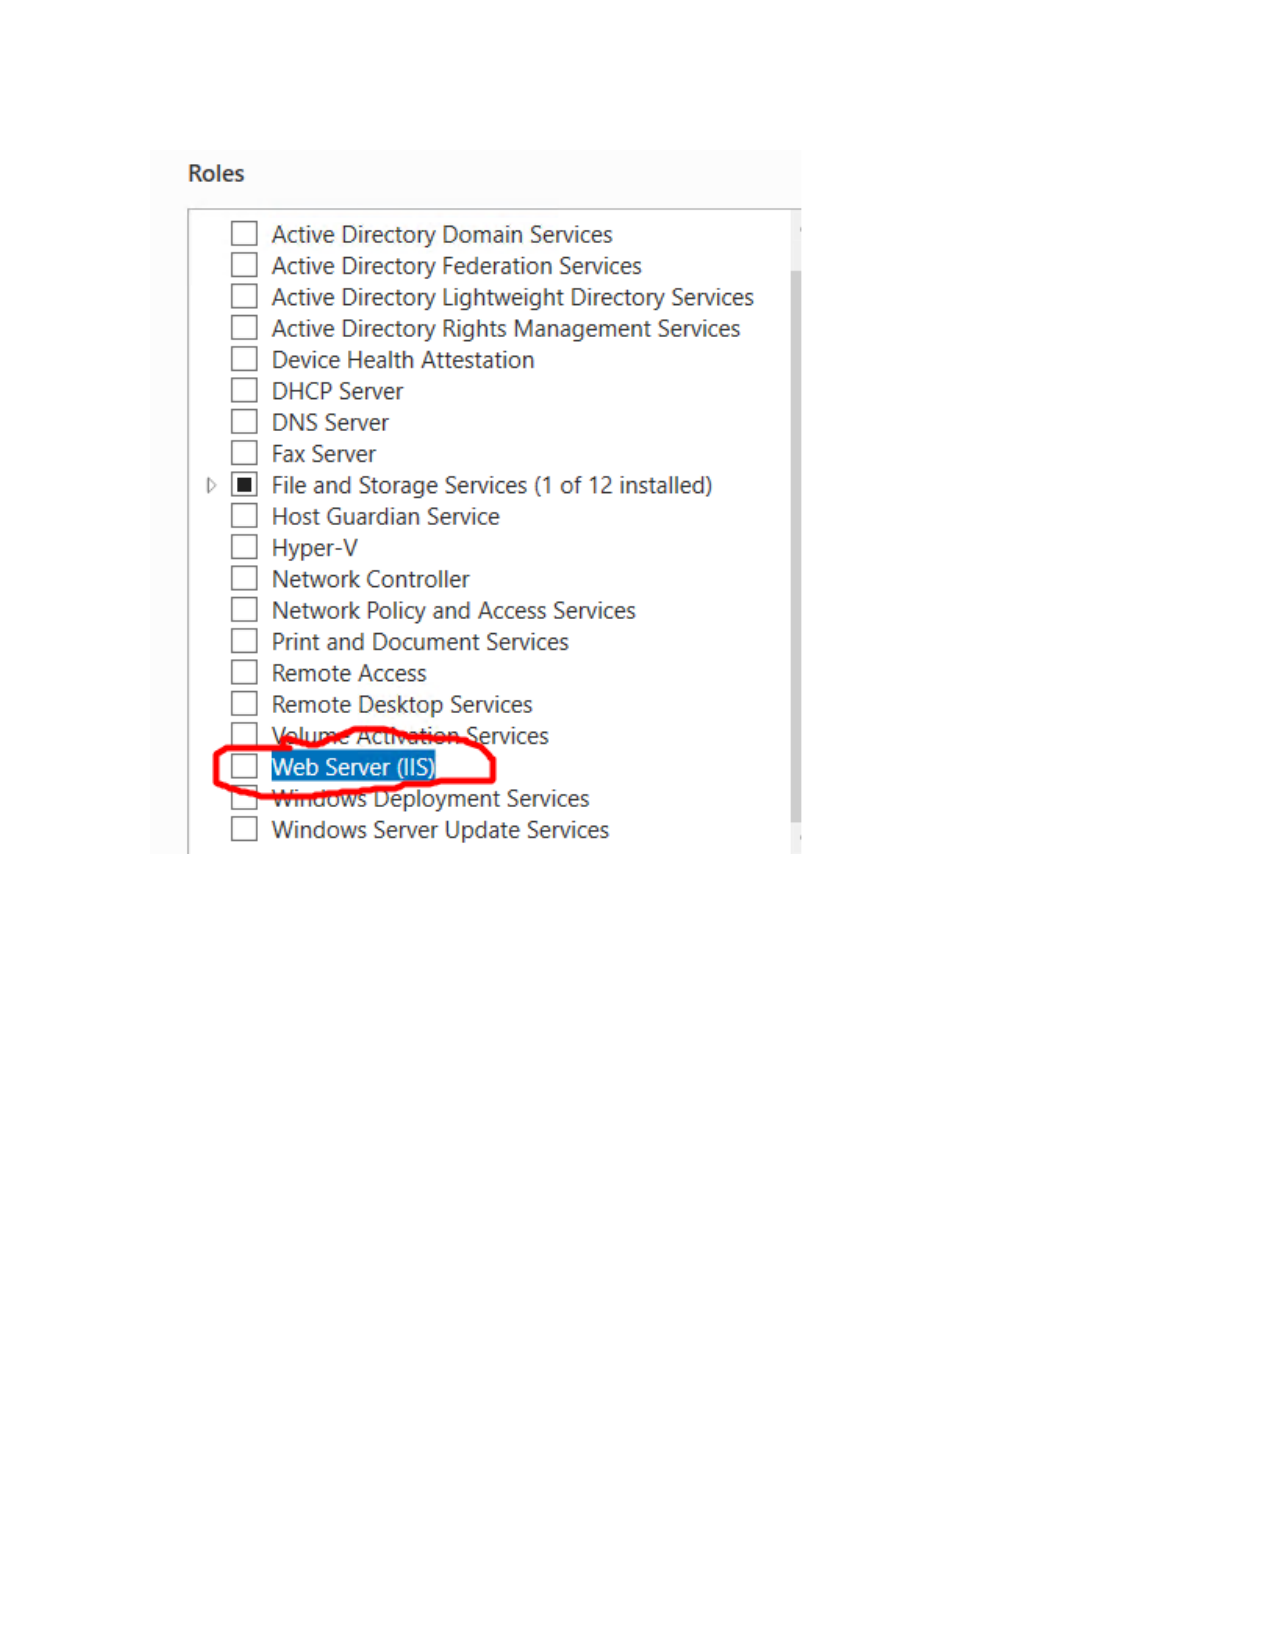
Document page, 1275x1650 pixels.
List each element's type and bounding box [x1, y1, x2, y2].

picture [150, 150, 802, 854]
